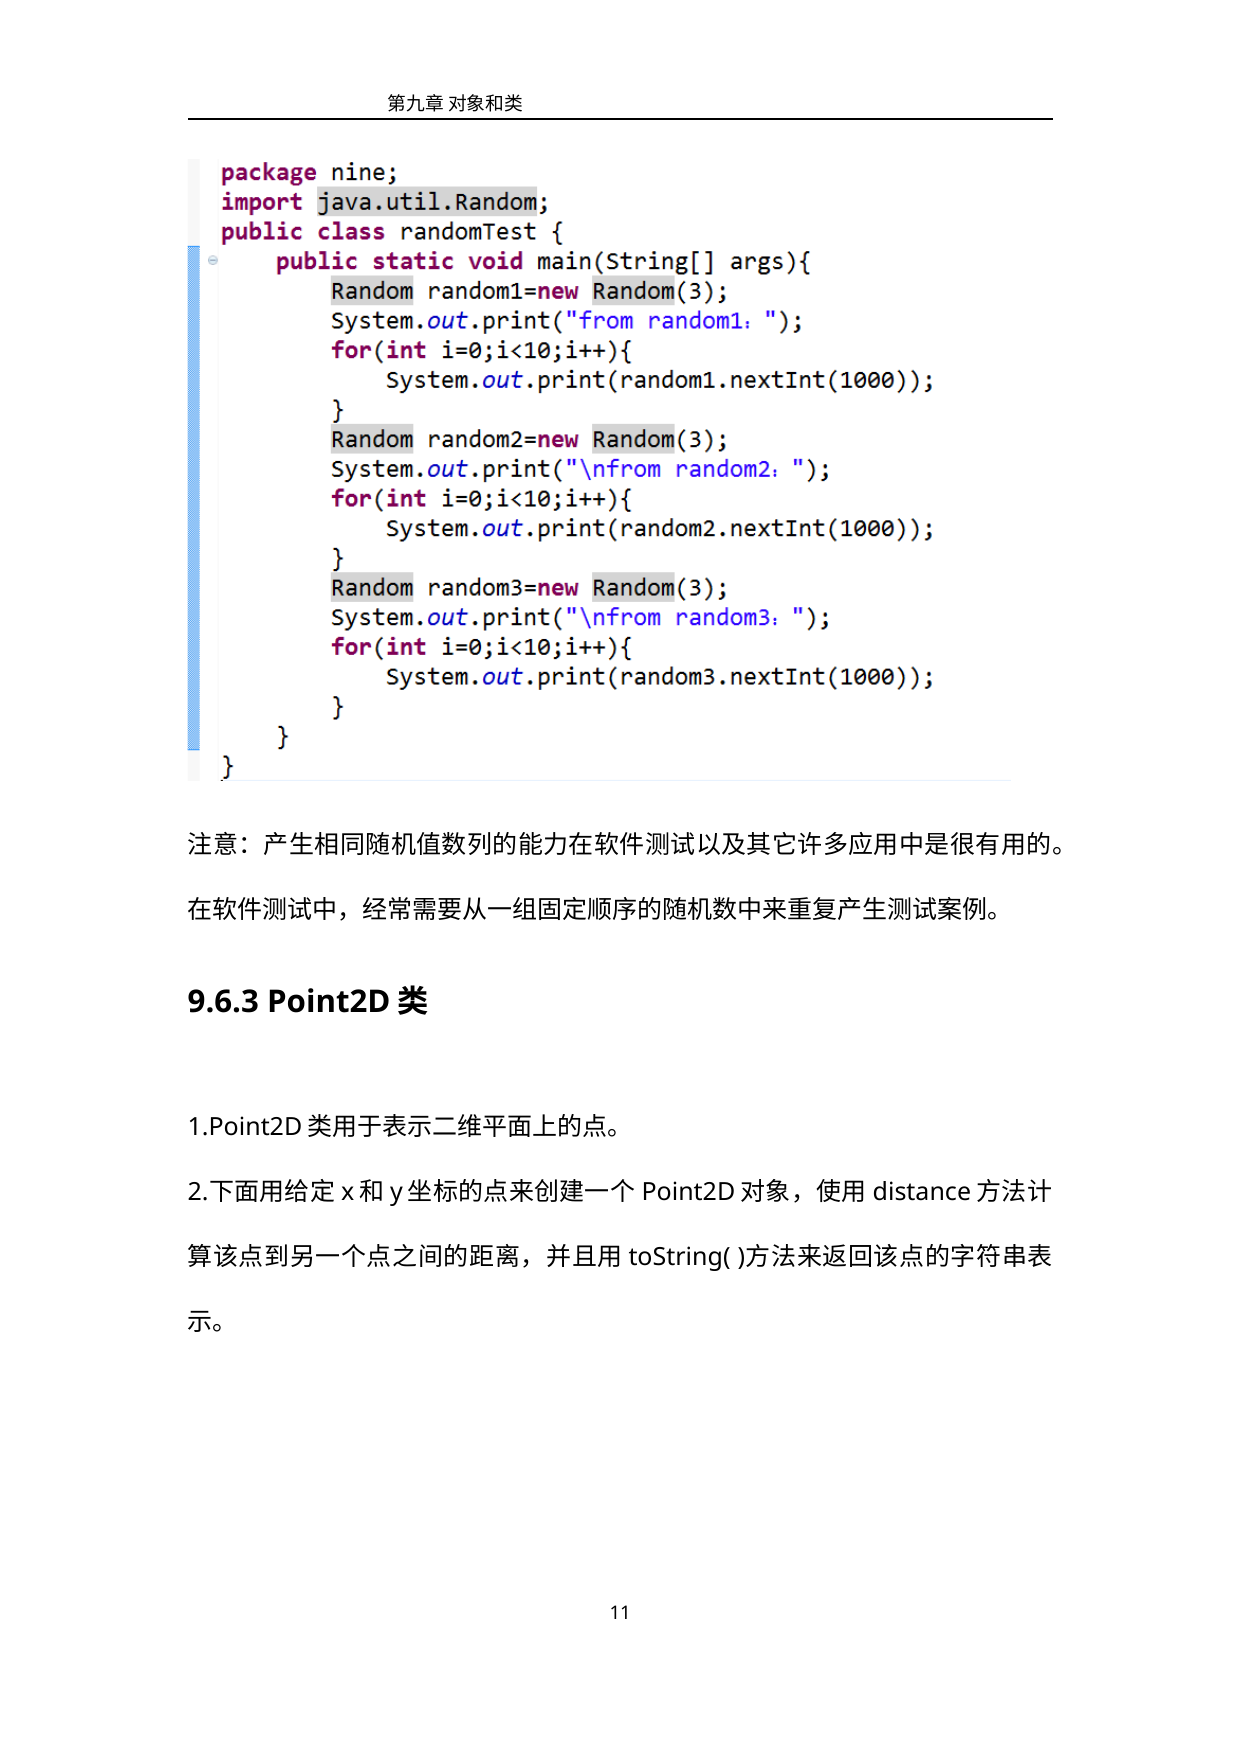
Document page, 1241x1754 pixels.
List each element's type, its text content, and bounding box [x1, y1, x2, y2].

text 1.Point2D类用于表示二维平面上的点。 [187, 1092, 1053, 1157]
text 注意：产生相同随机值数列的能力在软件测试以及其它许多应用中是很有用的。在软件测试中，经常需要从一组固定顺序的随机数中来重复产生测试案例。 [187, 810, 1053, 940]
text 2.下面用给定x和y坐标的点来创建一个Point2D对象，使用distance方法计算该点到另一个点之间的距离，并且用toString( )方法来返回该点的字符串表示。 [187, 1157, 1053, 1352]
picture [187, 159, 1011, 781]
subtitle 9.6.3 Point2D类 [187, 967, 1053, 1032]
